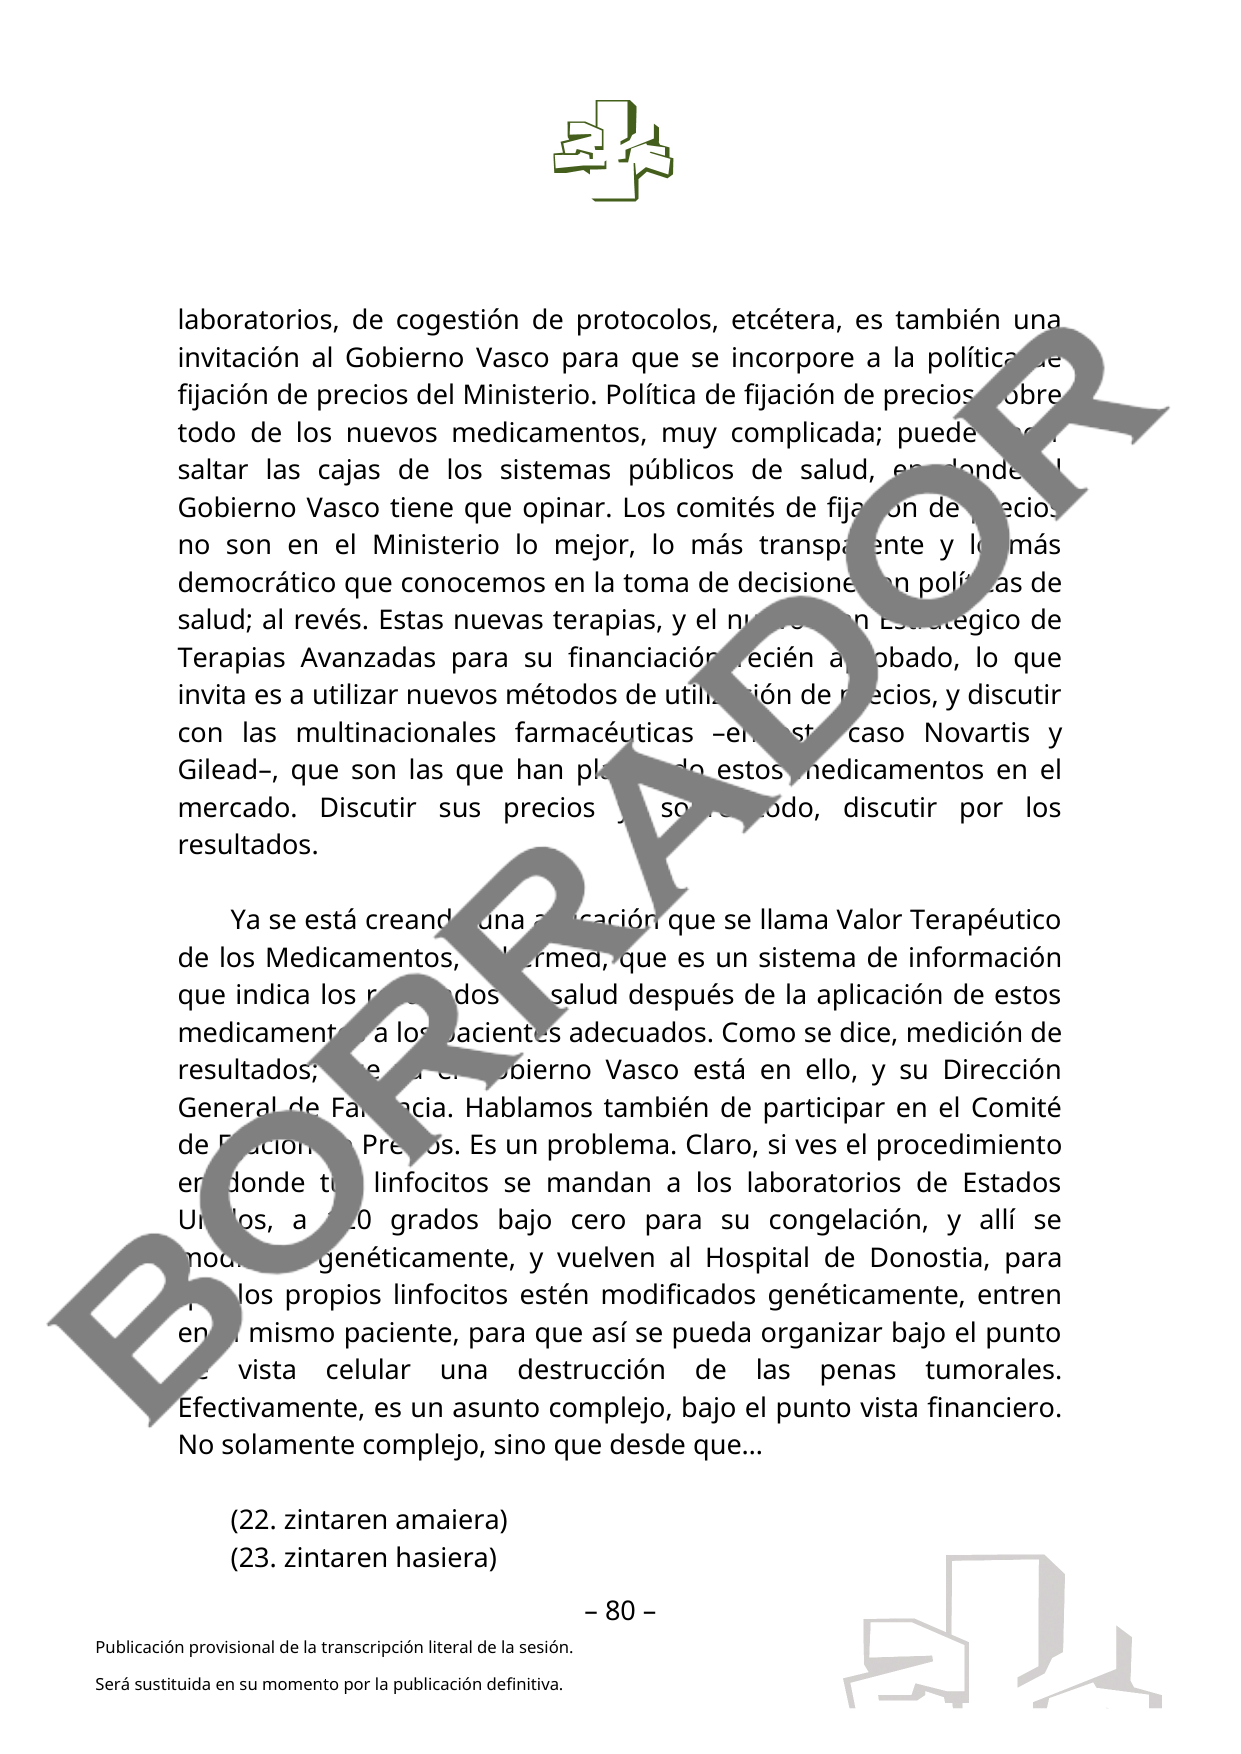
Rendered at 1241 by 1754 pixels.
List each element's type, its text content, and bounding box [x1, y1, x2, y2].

text (23. zintaren hasiera) [177, 1537, 1063, 1575]
text (22. zintaren amaiera) [177, 1500, 1063, 1537]
text Ya se está creando una aplicación que se llama Valor Terapéutico de los Medicamentos, Valtermed, que es un sistema de información que indica los resultados en salud después de la aplicación de estos medicamentos a los pacientes adecuados. Como se dice, medición de resultados; que ya el Gobierno Vasco está en ello, y su Dirección General de Farmacia. Hablamos también de participar en el Comité de Fijación de Precios. Es un problema. Claro, si ves el procedimiento en donde tus linfocitos se mandan a los laboratorios de Estados Unidos, a 120 grados bajo cero para su congelación, y allí se modifican genéticamente, y vuelven al Hospital de Donostia, para que los propios linfocitos estén modificados genéticamente, entren en el mismo paciente, para que así se pueda organizar bajo el punto de vista celular una destrucción de las penas tumorales. Efectivamente, es un asunto complejo, bajo el punto vista financiero. No solamente complejo, sino que desde que… [177, 900, 1063, 1462]
picture [524, 77, 702, 225]
picture [797, 1491, 1169, 1710]
